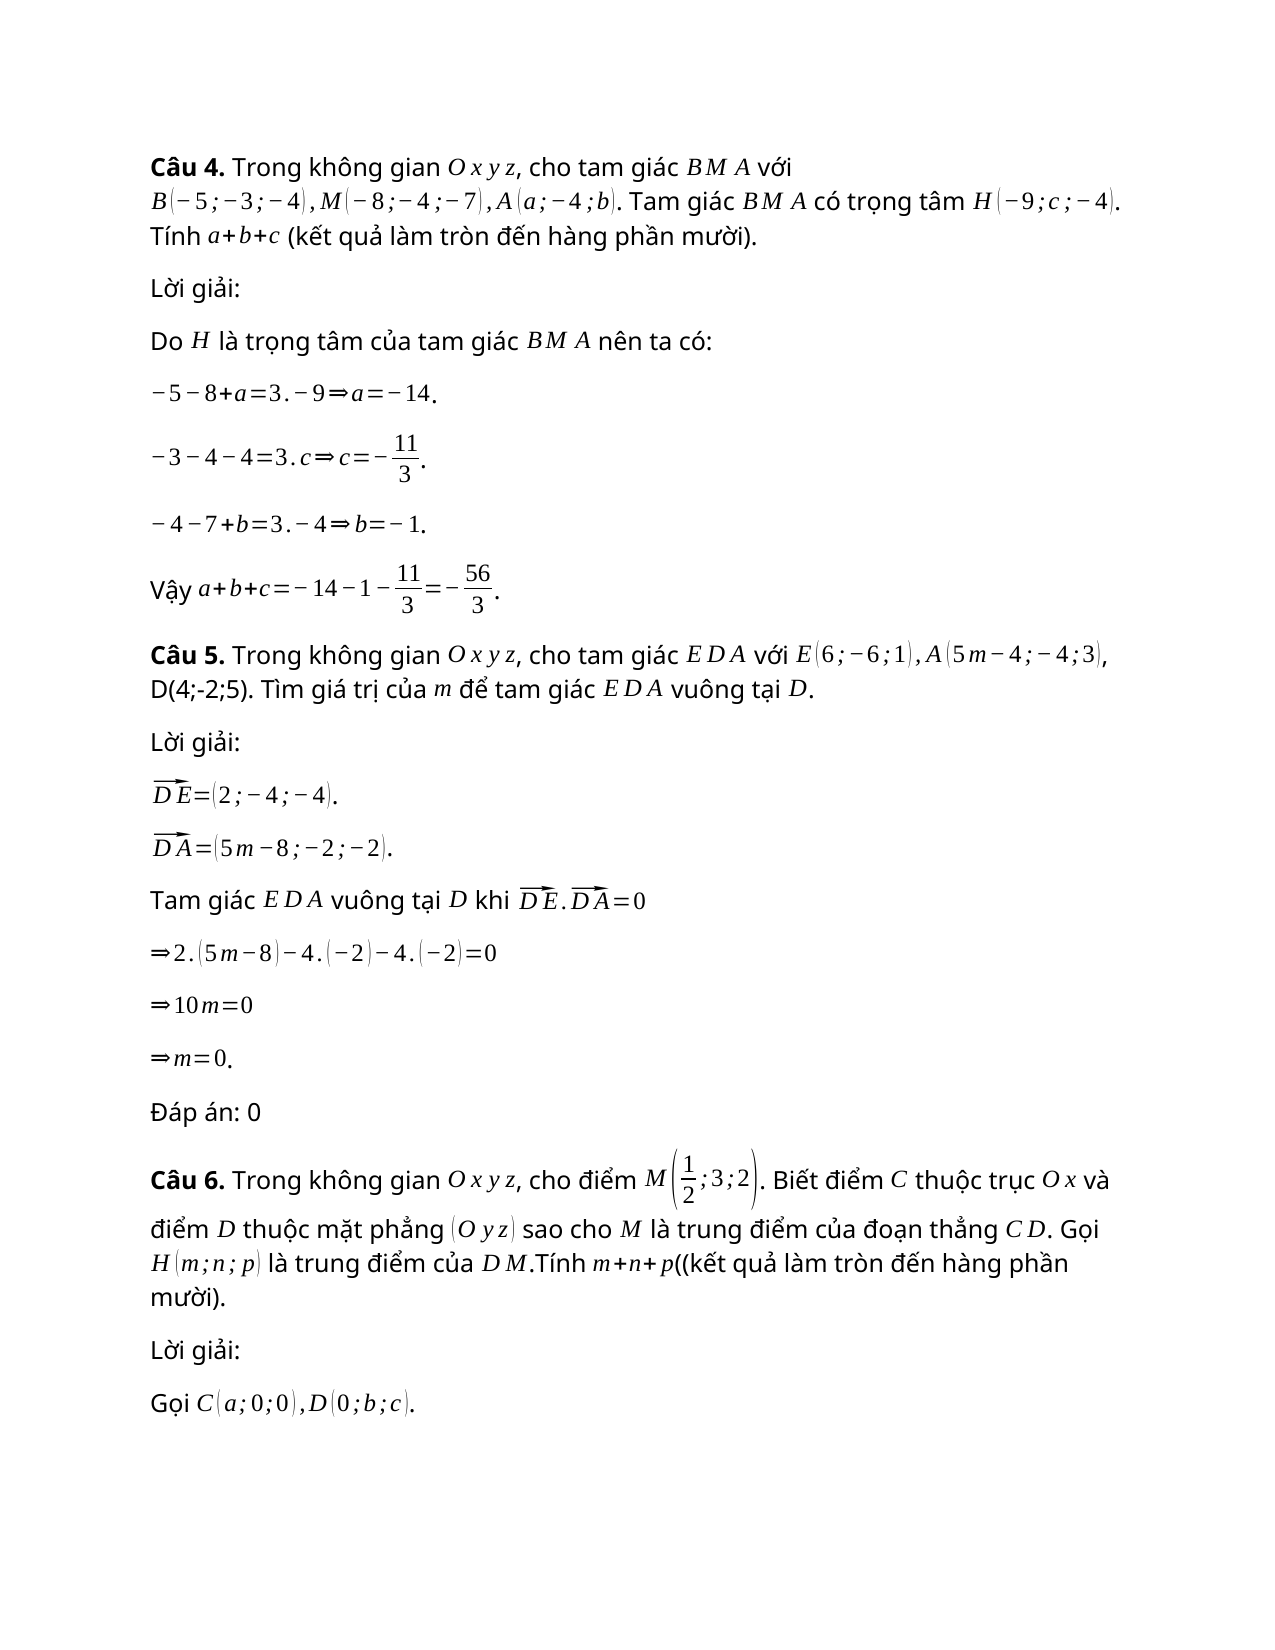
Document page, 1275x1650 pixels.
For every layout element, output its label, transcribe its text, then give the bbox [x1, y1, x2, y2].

text . [150, 429, 1125, 488]
text . [150, 1041, 1125, 1075]
text Vậy . [150, 560, 1125, 619]
text Câu 6. Trong không gian , cho điểm . Biết điểm thuộc trục và điểm thuộc mặt phẳng sao cho là trung điểm của đoạn thẳng . Gọi là trung điểm của .Tính ((kết quả làm tròn đến hàng phần mười). [150, 1147, 1125, 1314]
text Câu 5. Trong không gian , cho tam giác với , D(4;-2;5). Tìm giá trị của để tam giác vuông tại . [150, 638, 1125, 706]
text . [150, 830, 1125, 864]
text Do là trọng tâm của tam giác nên ta có: [150, 324, 1125, 358]
text . [150, 507, 1125, 541]
text Lời giải: [150, 1333, 1125, 1367]
text Lời giải: [150, 271, 1125, 305]
text Đáp án: 0 [150, 1094, 1125, 1128]
text . [150, 377, 1125, 411]
text Tam giác vuông tại khi [150, 883, 1125, 917]
text Lời giải: [150, 724, 1125, 758]
text . [150, 777, 1125, 811]
text Câu 4. Trong không gian , cho tam giác với . Tam giác có trọng tâm . Tính (kết quả làm tròn đến hàng phần mười). [150, 150, 1125, 252]
text Gọi . [150, 1386, 1125, 1420]
